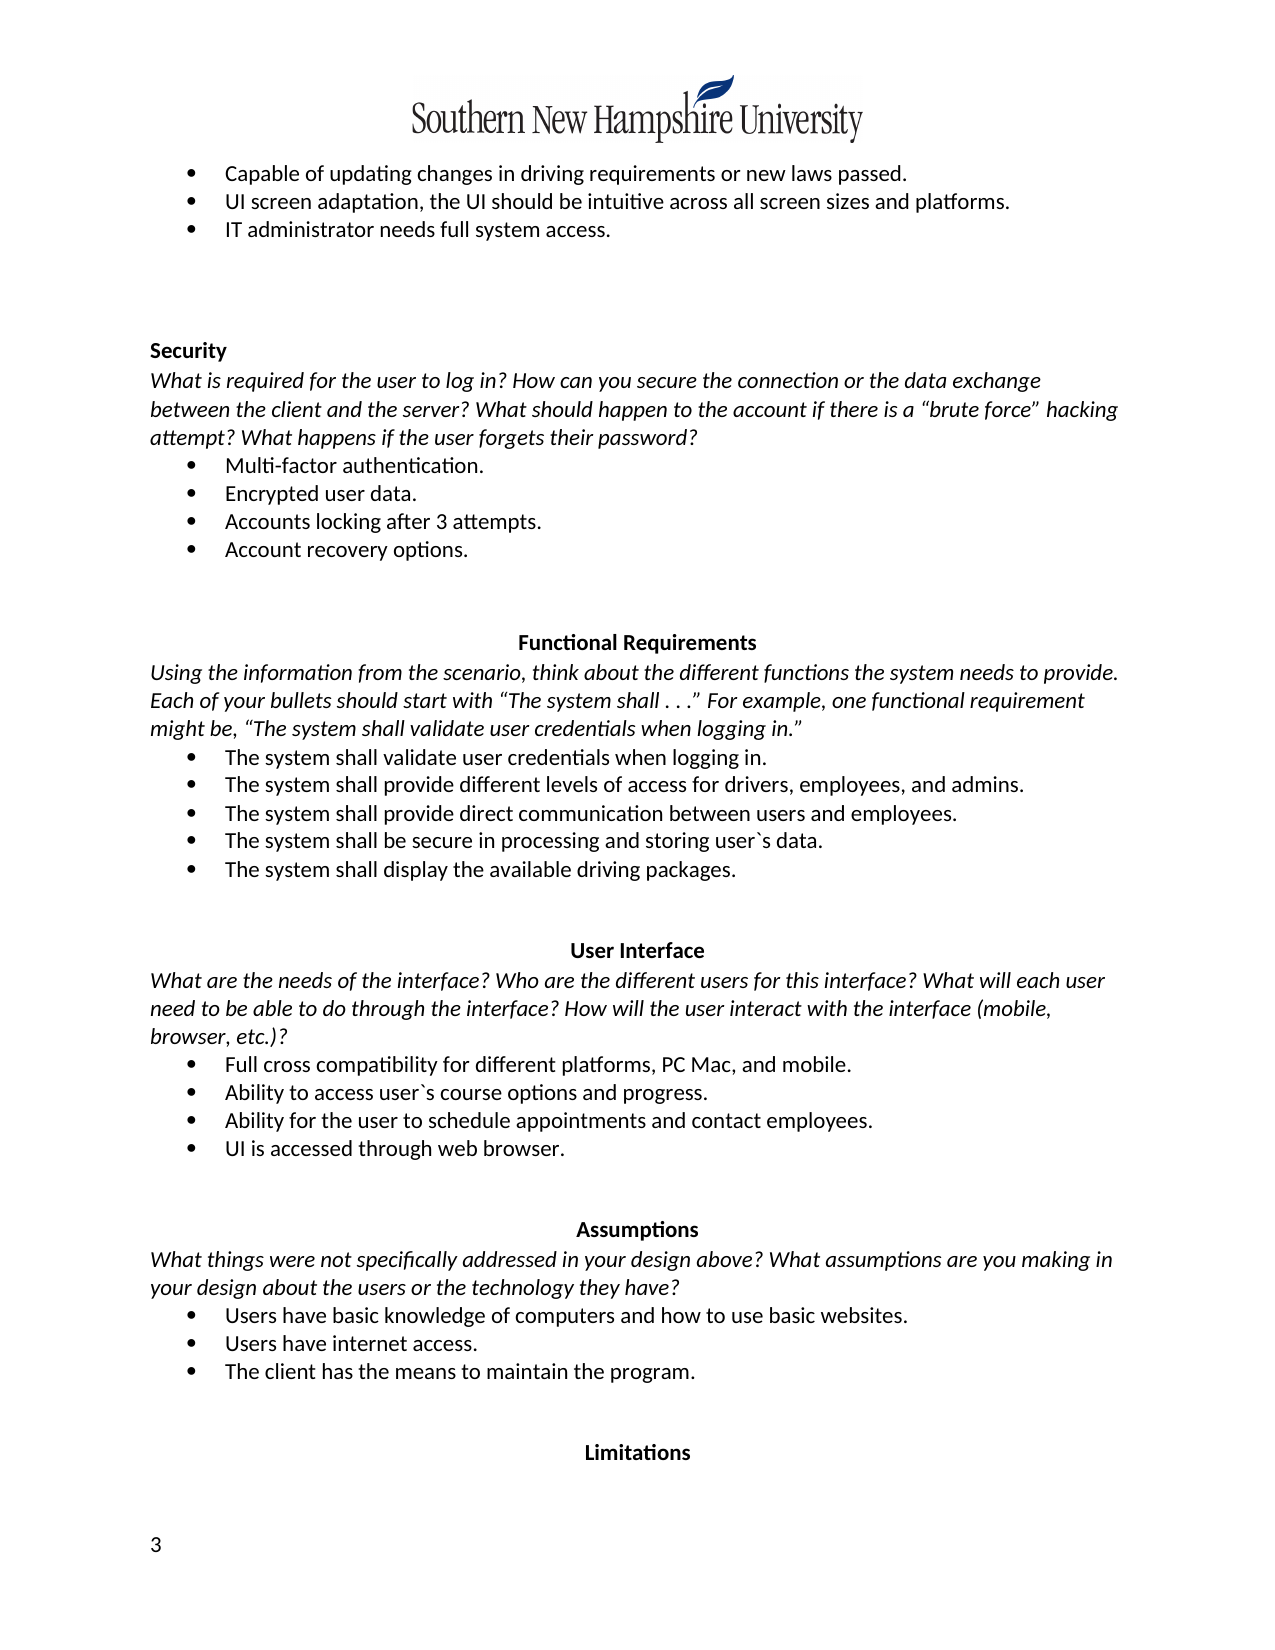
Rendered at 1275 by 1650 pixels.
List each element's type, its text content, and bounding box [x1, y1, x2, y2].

list The system shall provide different levels of access for drivers, employees, and admins. [187, 771, 1125, 799]
text Using the information from the scenario, think about the different functions the system needs to provide. Each of your bullets should start with “The system shall . . .” For example, one functional requirement might be, “The system shall validate user credentials when logging in.” [150, 658, 1125, 743]
list The system shall display the available driving packages. [187, 855, 1125, 883]
list Capable of updating changes in driving requirements or new laws passed. [187, 159, 1125, 187]
list The client has the means to maintain the program. [187, 1357, 1125, 1385]
list Users have internet access. [187, 1329, 1125, 1357]
list The system shall be secure in processing and storing user`s data. [187, 827, 1125, 855]
list Multi-factor authentication. [187, 451, 1125, 479]
list The system shall validate user credentials when logging in. [187, 743, 1125, 771]
subtitle Limitations [150, 1438, 1125, 1466]
list UI screen adaptation, the UI should be intuitive across all screen sizes and platforms. [187, 187, 1125, 215]
text What things were not specifically addressed in your design above? What assumptions are you making in your design about the users or the technology they have? [150, 1245, 1125, 1301]
list Ability to access user`s course options and progress. [187, 1078, 1125, 1106]
list UI is accessed through web browser. [187, 1134, 1125, 1162]
subtitle Security [150, 336, 1125, 364]
text What is required for the user to log in? How can you secure the connection or the data exchange between the client and the server? What should happen to the account if there is a “brute force” hacking attempt? What happens if the user forgets their password? [150, 367, 1125, 451]
subtitle User Interface [150, 936, 1125, 964]
picture [412, 75, 863, 143]
subtitle Assumptions [150, 1215, 1125, 1243]
list Accounts locking after 3 attempts. [187, 507, 1125, 535]
list IT administrator needs full system access. [187, 215, 1125, 243]
list Account recovery options. [187, 535, 1125, 563]
list Ability for the user to schedule appointments and contact employees. [187, 1106, 1125, 1134]
subtitle Functional Requirements [150, 628, 1125, 656]
list Users have basic knowledge of computers and how to use basic websites. [187, 1301, 1125, 1329]
text What are the needs of the interface? Who are the different users for this interface? What will each user need to be able to do through the interface? How will the user interact with the interface (mobile, browser, etc.)? [150, 966, 1125, 1050]
list Encrypted user data. [187, 479, 1125, 507]
list The system shall provide direct communication between users and employees. [187, 799, 1125, 827]
list Full cross compatibility for different platforms, PC Mac, and mobile. [187, 1050, 1125, 1078]
